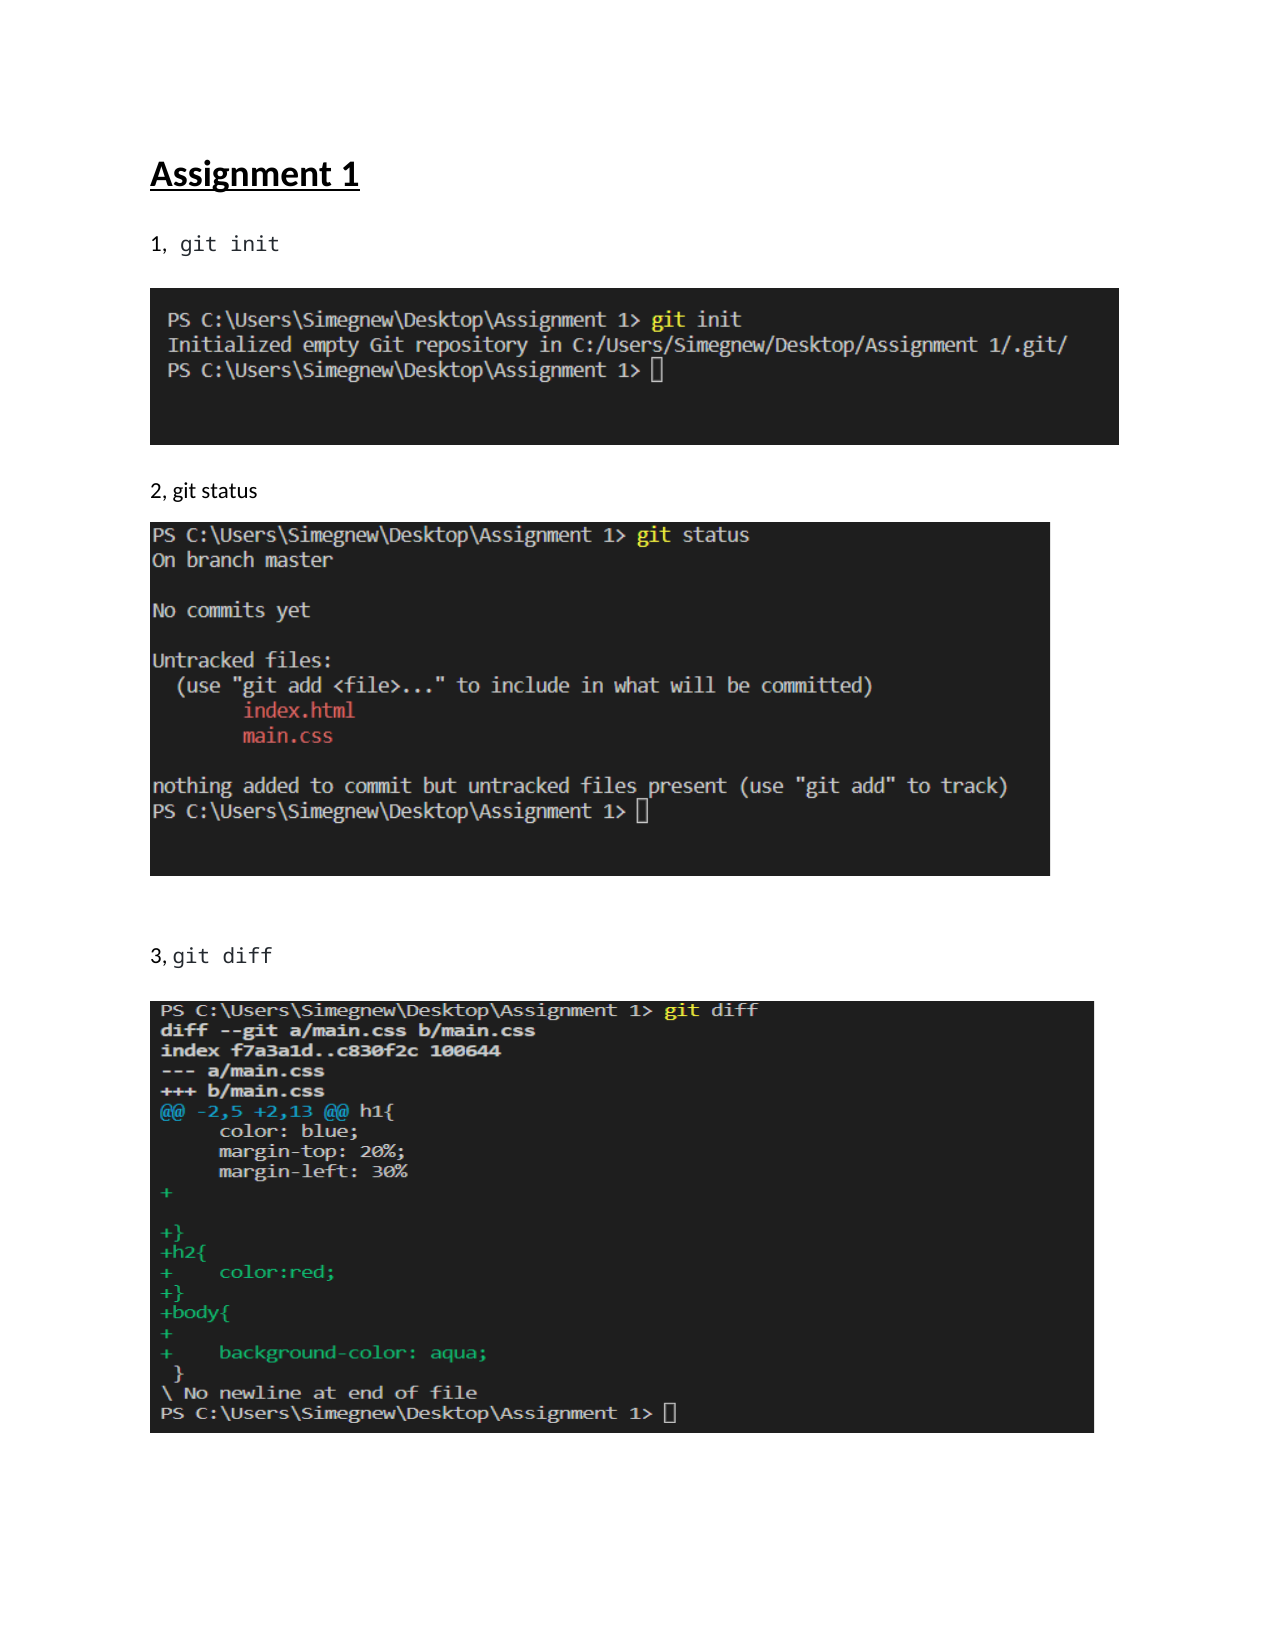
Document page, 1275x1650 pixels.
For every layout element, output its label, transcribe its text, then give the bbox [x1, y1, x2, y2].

text 2, git status [150, 476, 1125, 504]
picture [150, 288, 1119, 445]
text 1, git init [150, 229, 1125, 257]
picture [150, 522, 1050, 876]
picture [150, 1001, 1095, 1433]
text Assignment 1 [150, 150, 1125, 196]
text 3, git diff [150, 941, 1125, 970]
